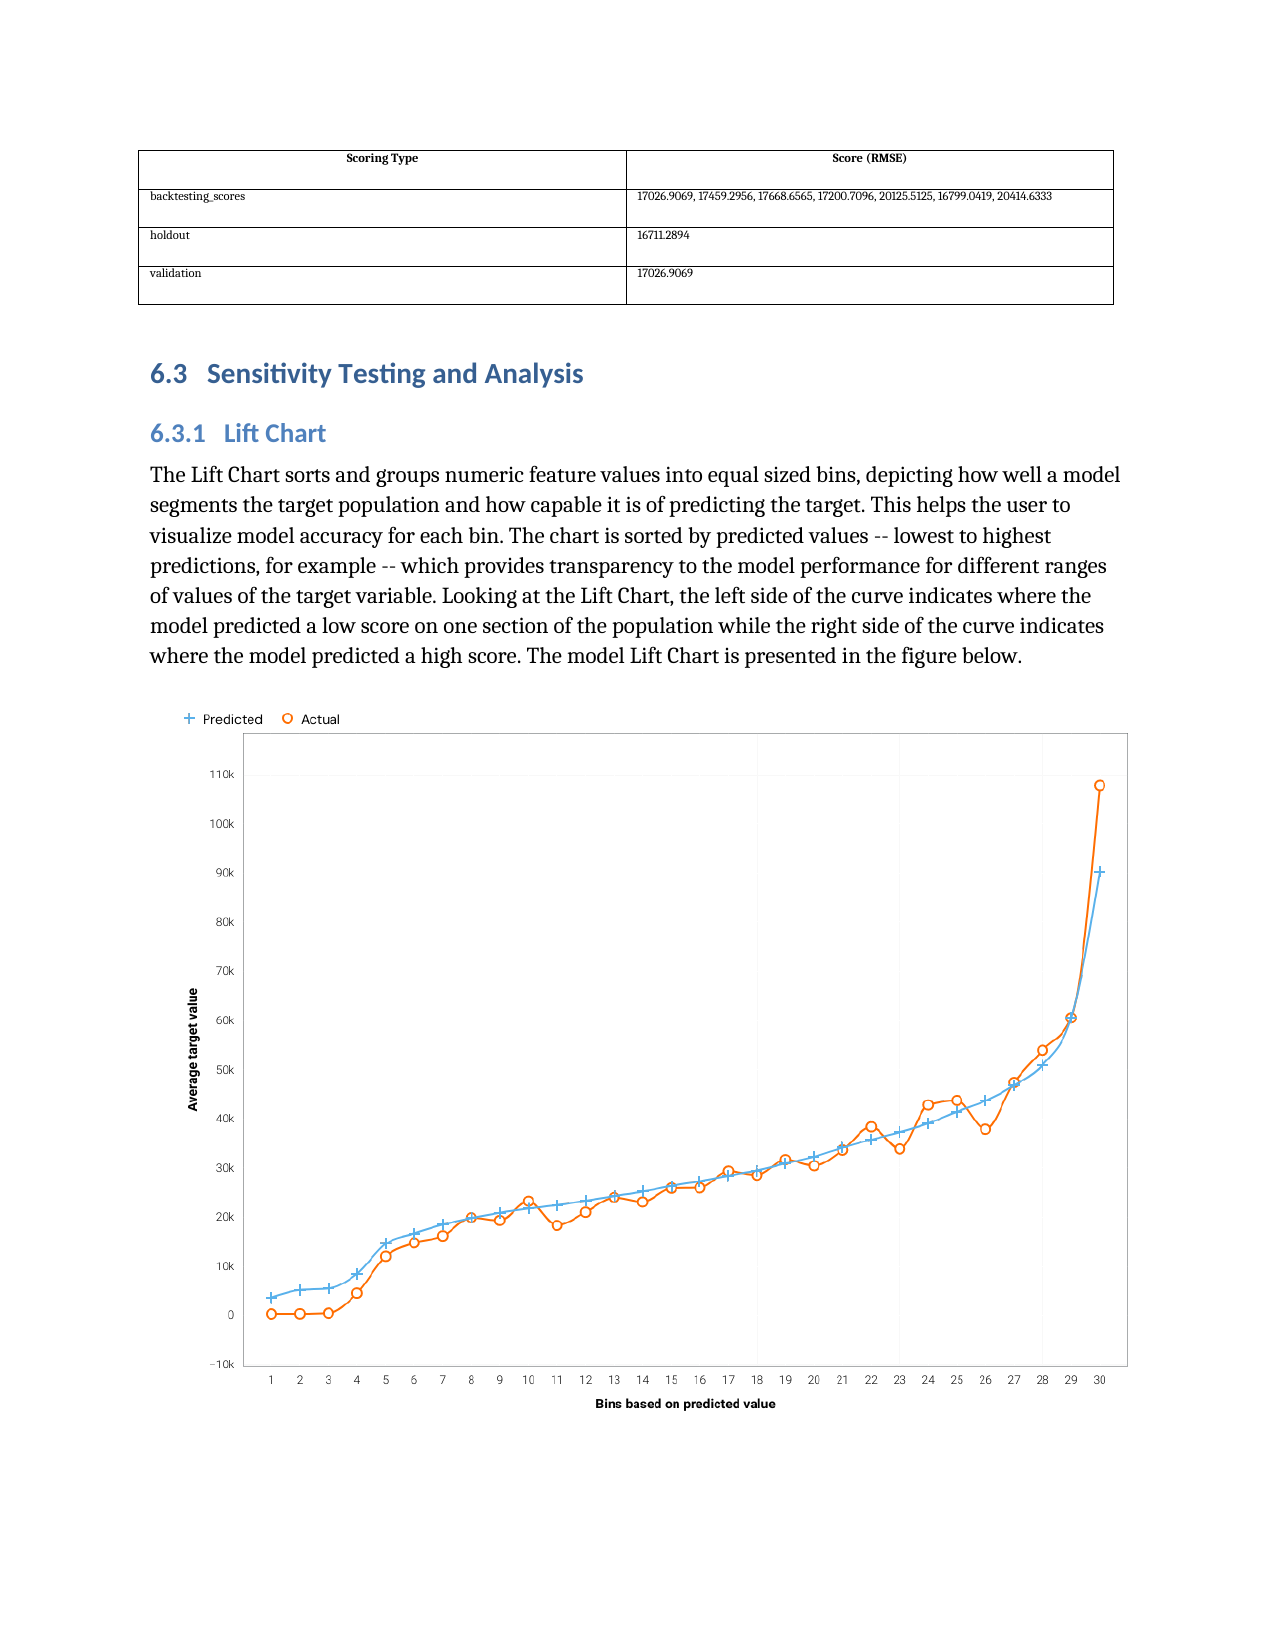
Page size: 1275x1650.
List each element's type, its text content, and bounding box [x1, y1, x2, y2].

text 6.3.1 Lift Chart [150, 417, 1125, 450]
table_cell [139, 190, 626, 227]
text The Lift Chart sorts and groups numeric feature values into equal sized bins, depicting how well a model segments the target population and how capable it is of predicting the target. This helps the user to visualize model accuracy for each bin. The chart is sorted by predicted values -- lowest to highest predictions, for example -- which provides transparency to the model performance for different ranges of values of the target variable. Looking at the Lift Chart, the left side of the curve indicates where the model predicted a low score on one section of the population while the right side of the curve indicates where the model predicted a high score. The model Lift Chart is presented in the figure below. [150, 462, 1125, 670]
subtitle 6.3 Sensitivity Testing and Analysis [150, 355, 1125, 390]
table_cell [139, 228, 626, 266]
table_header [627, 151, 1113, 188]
picture [168, 694, 1144, 1426]
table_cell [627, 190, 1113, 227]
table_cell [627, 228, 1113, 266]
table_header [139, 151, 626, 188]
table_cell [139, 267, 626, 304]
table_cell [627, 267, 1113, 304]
